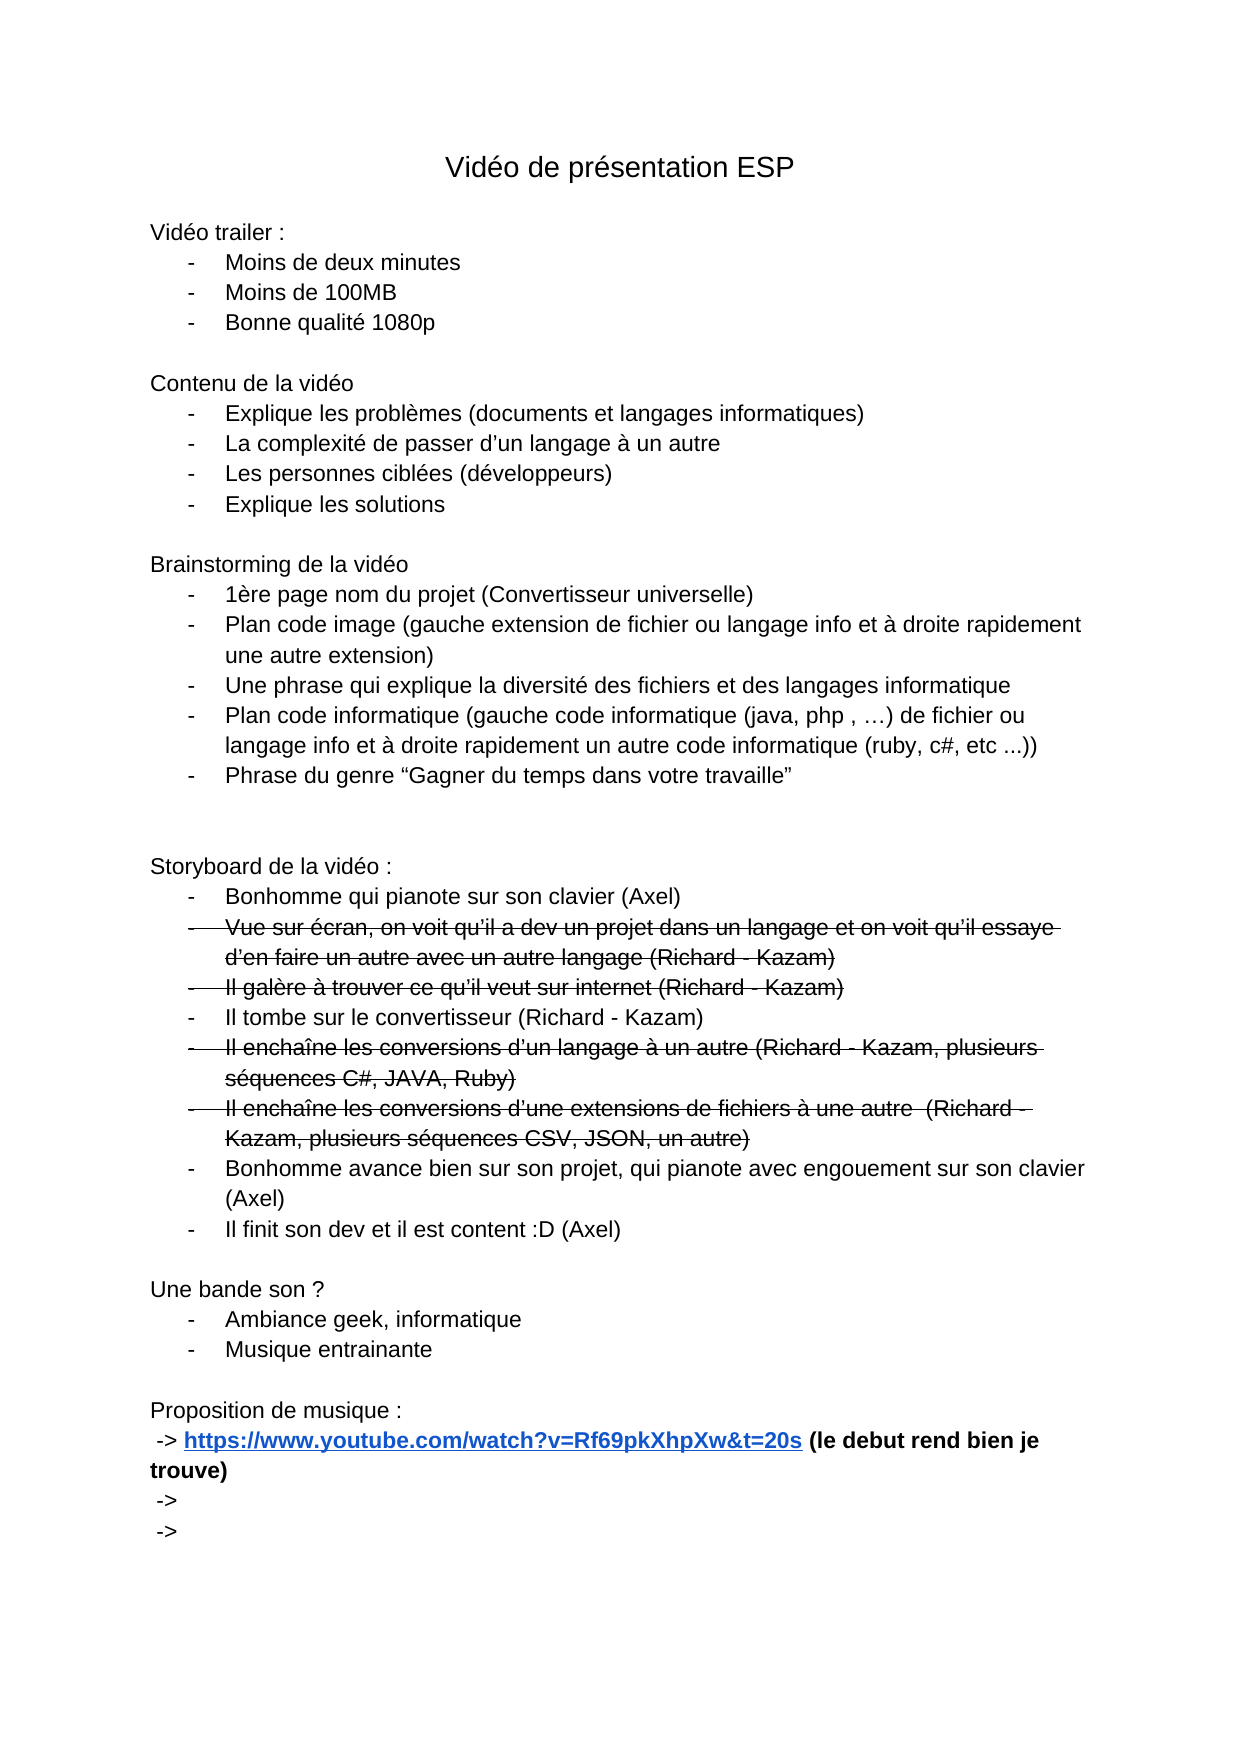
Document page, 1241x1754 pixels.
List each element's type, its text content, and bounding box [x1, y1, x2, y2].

text Proposition de musique : [150, 1397, 1090, 1423]
list Moins de deux minutes [187, 249, 1090, 275]
text -> https://www.youtube.com/watch?v=Rf69pkXhpXw&t=20s (le debut rend bien je trouve) [150, 1427, 1090, 1484]
list Explique les problèmes (documents et langages informatiques) [187, 400, 1090, 426]
list Ambiance geek, informatique [187, 1306, 1090, 1333]
list Les personnes ciblées (développeurs) [187, 460, 1090, 487]
text Storyboard de la vidéo : [150, 853, 1090, 879]
text Une bande son ? [150, 1276, 1090, 1302]
list Il enchaîne les conversions d’un langage à un autre (Richard - Kazam, plusieurs séquences C#, JAVA, Ruby) [187, 1034, 1090, 1091]
list 1ère page nom du projet (Convertisseur universelle) [187, 581, 1090, 608]
list Explique les solutions [187, 491, 1090, 517]
list Il finit son dev et il est content :D (Axel) [187, 1216, 1090, 1242]
text -> [150, 1518, 1090, 1544]
list Il galère à trouver ce qu’il veut sur internet (Richard - Kazam) [187, 974, 1090, 1000]
list Moins de 100MB [187, 279, 1090, 306]
list Vue sur écran, on voit qu’il a dev un projet dans un langage et on voit qu’il essaye d’en faire un autre avec un autre langage (Richard - Kazam) [187, 913, 1090, 970]
list Il enchaîne les conversions d’une extensions de fichiers à une autre (Richard - Kazam, plusieurs séquences CSV, JSON, un autre) [187, 1095, 1090, 1151]
list Plan code informatique (gauche code informatique (java, php , …) de fichier ou langage info et à droite rapidement un autre code informatique (ruby, c#, etc ...)) [187, 702, 1090, 759]
list Bonhomme avance bien sur son projet, qui pianote avec engouement sur son clavier (Axel) [187, 1155, 1090, 1212]
list La complexité de passer d’un langage à un autre [187, 430, 1090, 457]
text Contenu de la vidéo [150, 370, 1090, 396]
text Brainstorming de la vidéo [150, 551, 1090, 577]
text Vidéo de présentation ESP [150, 150, 1090, 183]
list Plan code image (gauche extension de fichier ou langage info et à droite rapidement une autre extension) [187, 611, 1090, 668]
list Bonhomme qui pianote sur son clavier (Axel) [187, 883, 1090, 910]
list Une phrase qui explique la diversité des fichiers et des langages informatique [187, 672, 1090, 698]
list Musique entrainante [187, 1336, 1090, 1363]
text Vidéo trailer : [150, 219, 1090, 245]
list Phrase du genre “Gagner du temps dans votre travaille” [187, 762, 1090, 789]
text -> [150, 1487, 1090, 1514]
list Il tombe sur le convertisseur (Richard - Kazam) [187, 1004, 1090, 1031]
list Bonne qualité 1080p [187, 309, 1090, 336]
